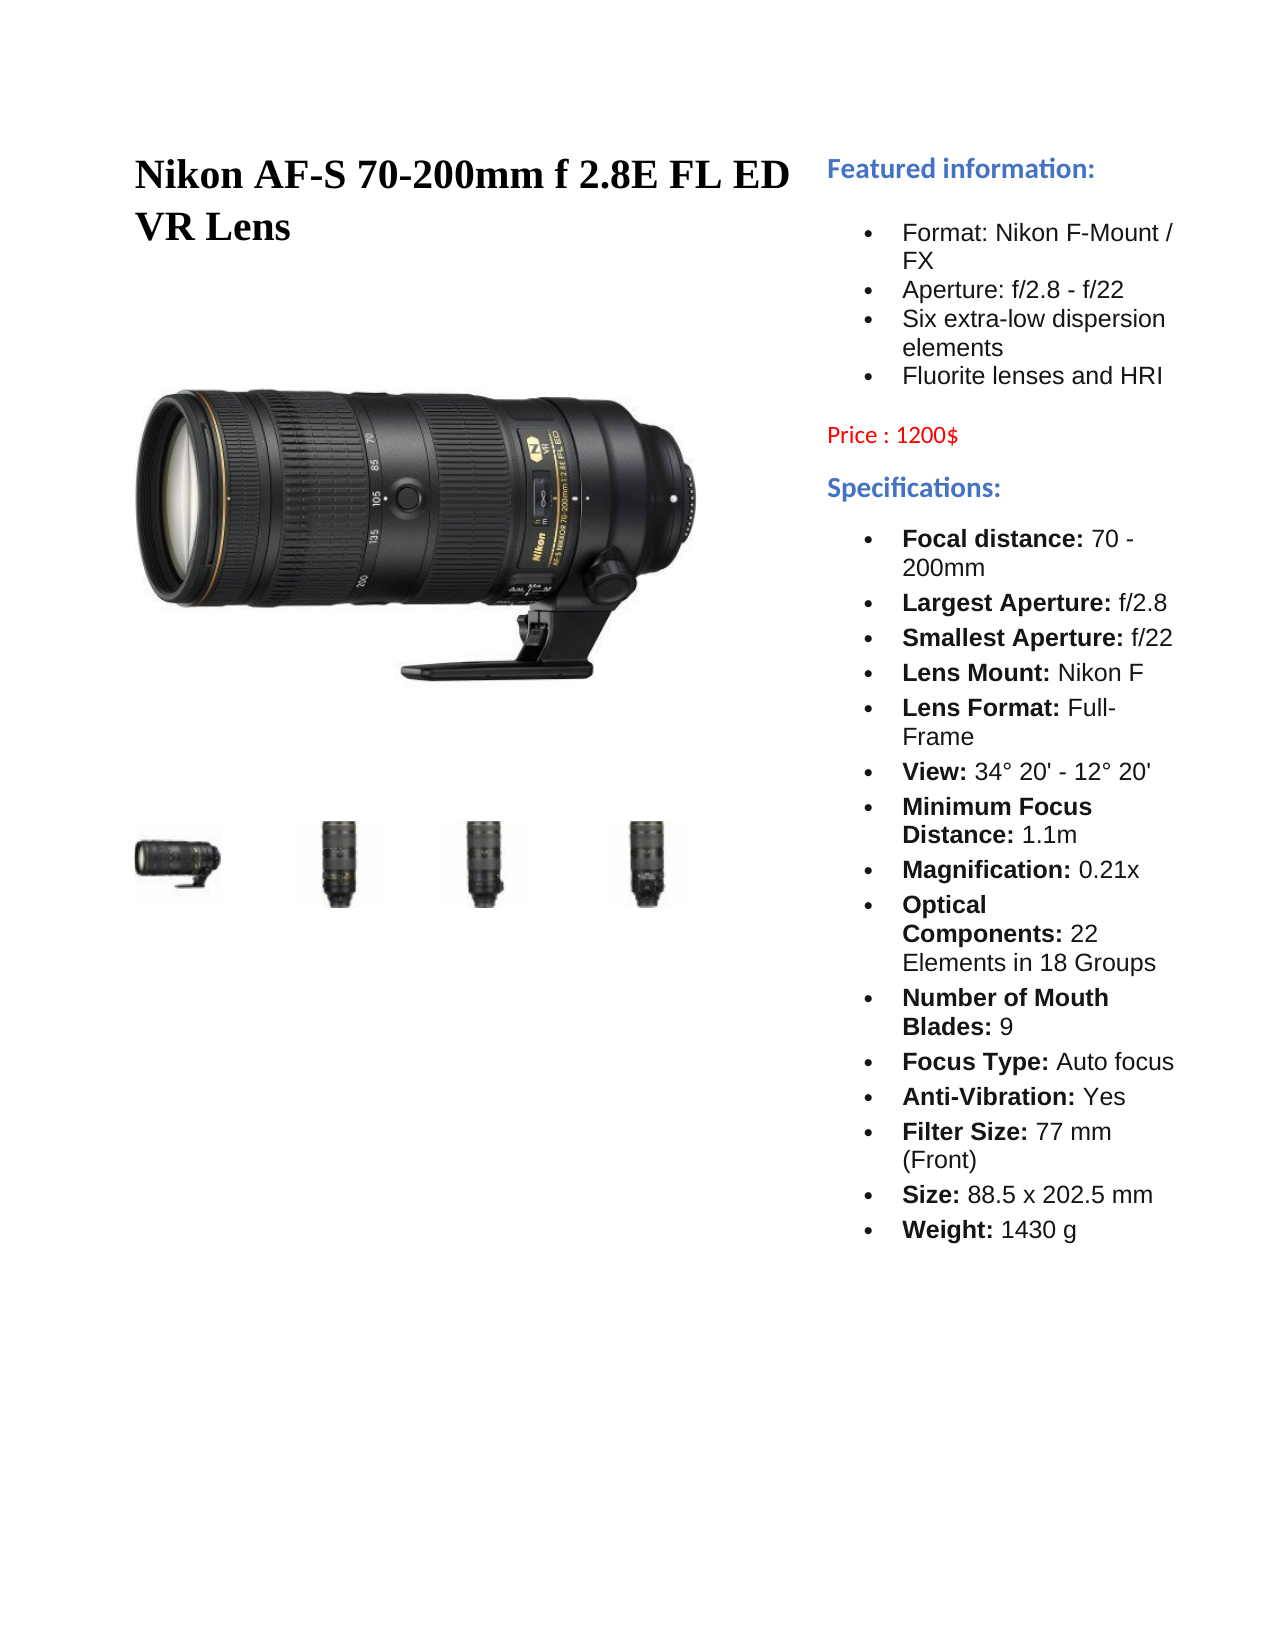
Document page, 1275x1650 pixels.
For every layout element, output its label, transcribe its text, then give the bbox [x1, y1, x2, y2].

picture [134, 821, 221, 908]
picture [604, 821, 691, 908]
table_header Nikon AF-S 70-200mm f 2.8E FL ED VR Lens [123, 150, 816, 1291]
picture [134, 270, 697, 803]
picture [296, 821, 383, 908]
table_header Featured information: Format: Nikon F-Mount / FX Aperture: f/2.8 - f/22 Six extra-low dispersion elements Fluorite lenses and HRI Price : 1200$ Specifications: Focal distance: 70 - 200mm Largest Aperture: f/2.8 Smallest Aperture: f/22 Lens Mount: Nikon F Lens Format: Full-Frame View: 34° 20' - 12° 20' Minimum Focus Distance: 1.1m Magnification: 0.21x Optical Components: 22 Elements in 18 Groups Number of Mouth Blades: 9 Focus Type: Auto focus Anti-Vibration: Yes Filter Size: 77 mm (Front) Size: 88.5 x 202.5 mm Weight: 1430 g [816, 150, 1198, 1291]
picture [442, 821, 529, 908]
